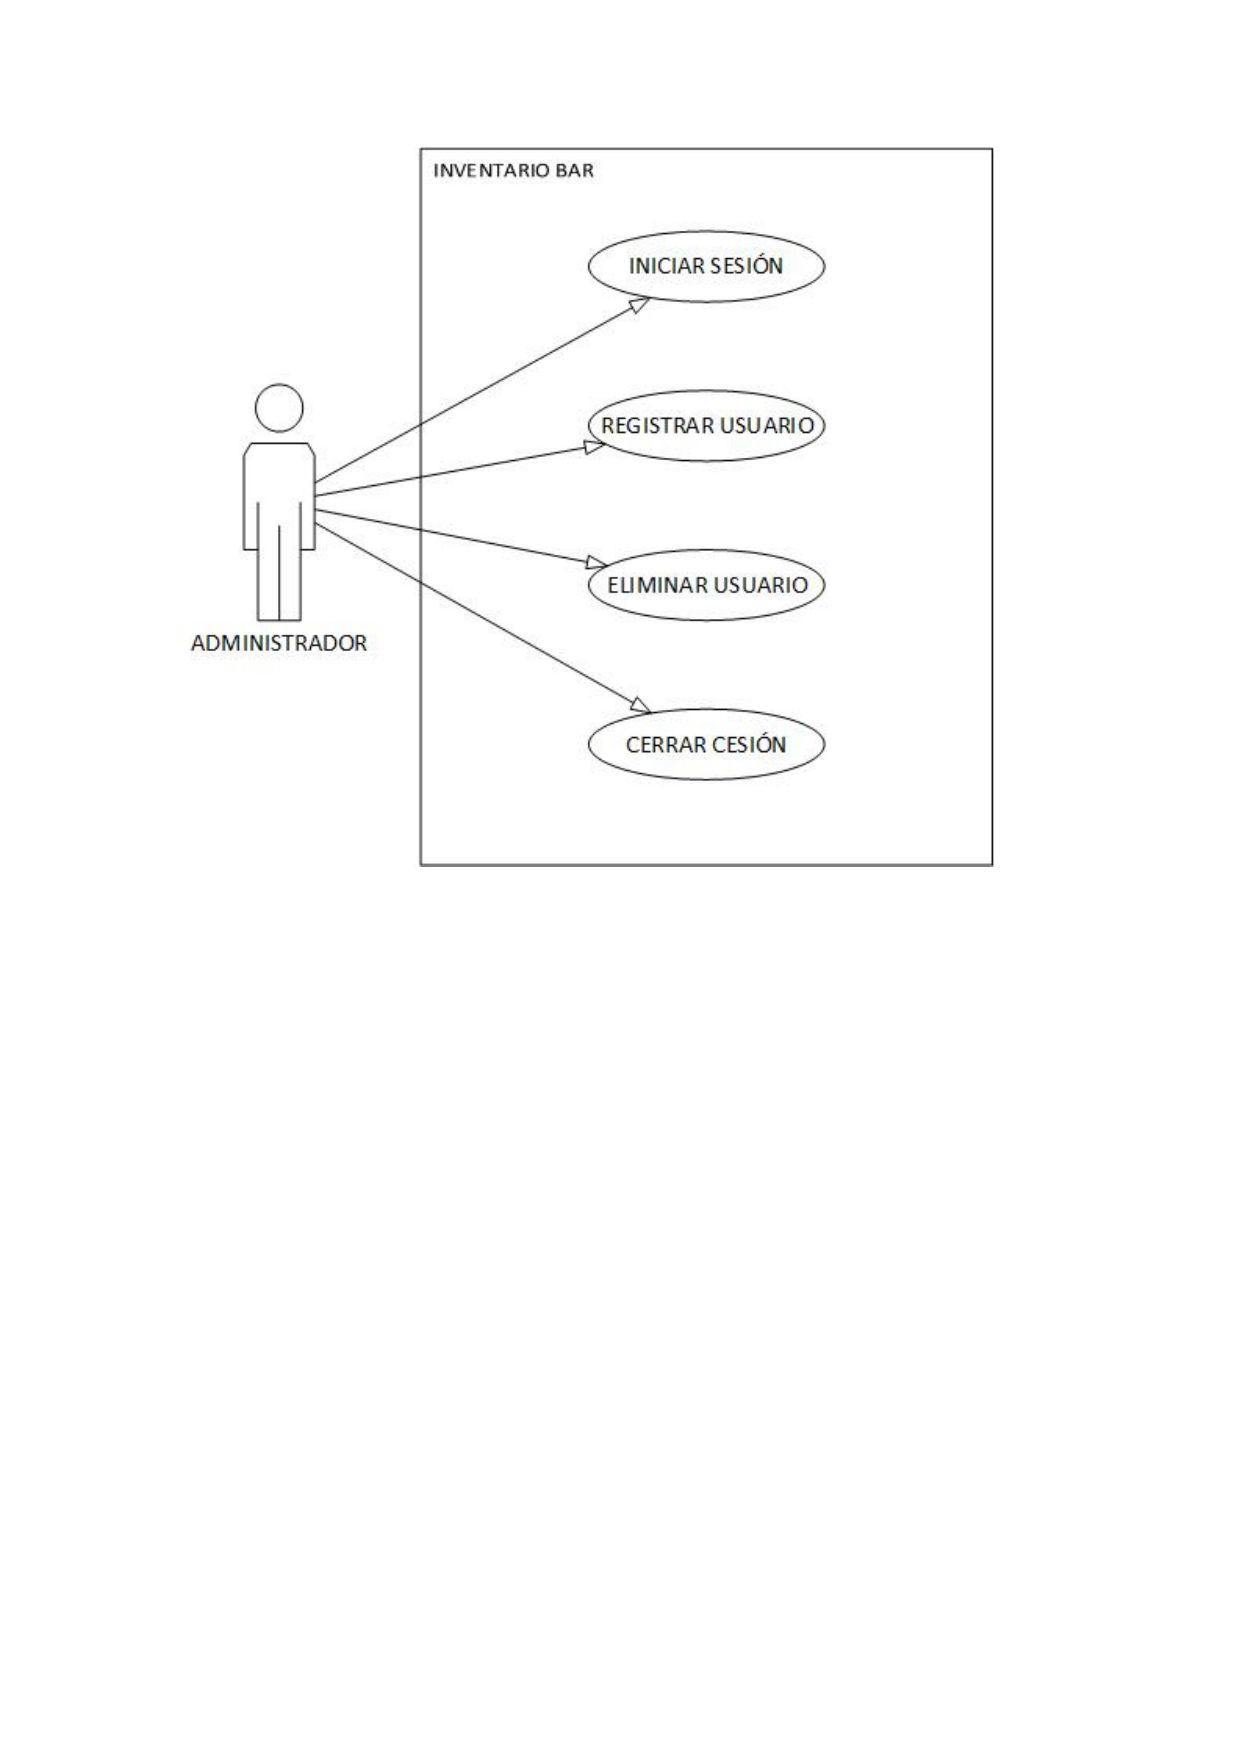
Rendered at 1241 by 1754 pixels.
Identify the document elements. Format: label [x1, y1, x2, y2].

picture [177, 147, 995, 867]
